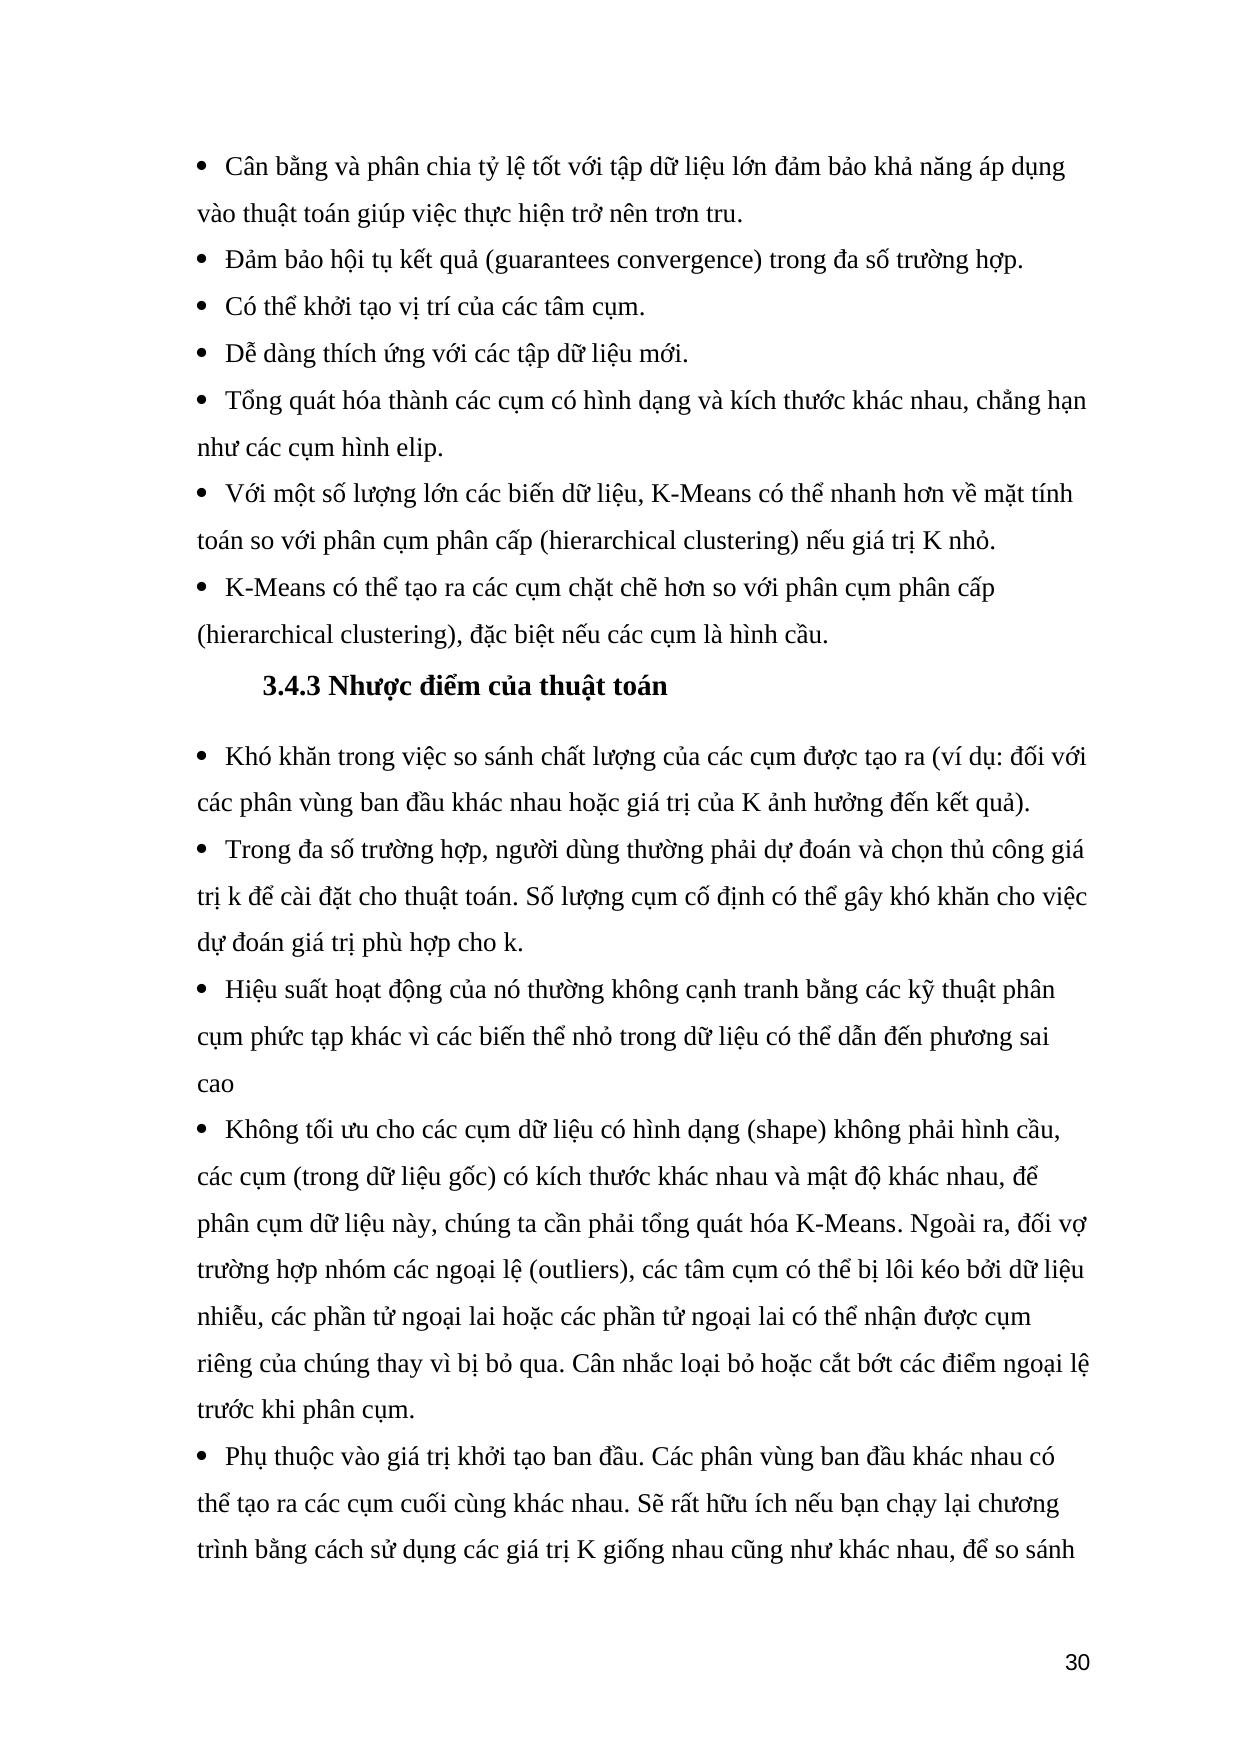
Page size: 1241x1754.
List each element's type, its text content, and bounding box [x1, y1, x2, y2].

list K-Means có thể tạo ra các cụm chặt chẽ hơn so với phân cụm phân cấp (hierarchical clustering), đặc biệt nếu các cụm là hình cầu. [197, 571, 1090, 649]
list Cân bằng và phân chia tỷ lệ tốt với tập dữ liệu lớn đảm bảo khả năng áp dụng vào thuật toán giúp việc thực hiện trở nên trơn tru. [197, 150, 1090, 228]
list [197, 1440, 1090, 1565]
list Trong đa số trường hợp, người dùng thường phải dự đoán và chọn thủ công giá trị k để cài đặt cho thuật toán. Số lượng cụm cố định có thể gây khó khăn cho việc dự đoán giá trị phù hợp cho k. [197, 833, 1090, 958]
list Không tối ưu cho các cụm dữ liệu có hình dạng (shape) không phải hình cầu, các cụm (trong dữ liệu gốc) có kích thước khác nhau và mật độ khác nhau, để phân cụm dữ liệu này, chúng ta cần phải tổng quát hóa K-Means. Ngoài ra, đối vợ trường hợp nhóm các ngoại lệ (outliers), các tâm cụm có thể bị lôi kéo bởi dữ liệu nhiễu, các phần tử ngoại lai hoặc các phần tử ngoại lai có thể nhận được cụm riêng của chúng thay vì bị bỏ qua. Cân nhắc loại bỏ hoặc cắt bớt các điểm ngoại lệ trước khi phân cụm. [197, 1113, 1090, 1424]
list Dễ dàng thích ứng với các tập dữ liệu mới. [197, 337, 1090, 368]
subtitle 3.4.3 Nhược điểm của thuật toán [262, 668, 1090, 702]
list Đảm bảo hội tụ kết quả (guarantees convergence) trong đa số trường hợp. [197, 243, 1090, 275]
list Tổng quát hóa thành các cụm có hình dạng và kích thước khác nhau, chẳng hạn như các cụm hình elip. [197, 384, 1090, 462]
list Hiệu suất hoạt động của nó thường không cạnh tranh bằng các kỹ thuật phân cụm phức tạp khác vì các biến thể nhỏ trong dữ liệu có thể dẫn đến phương sai cao [197, 973, 1090, 1098]
list Khó khăn trong việc so sánh chất lượng của các cụm được tạo ra (ví dụ: đối với các phân vùng ban đầu khác nhau hoặc giá trị của K ảnh hưởng đến kết quả). [197, 740, 1090, 818]
list Có thể khởi tạo vị trí của các tâm cụm. [197, 290, 1090, 322]
list Với một số lượng lớn các biến dữ liệu, K-Means có thể nhanh hơn về mặt tính toán so với phân cụm phân cấp (hierarchical clustering) nếu giá trị K nhỏ. [197, 477, 1090, 555]
